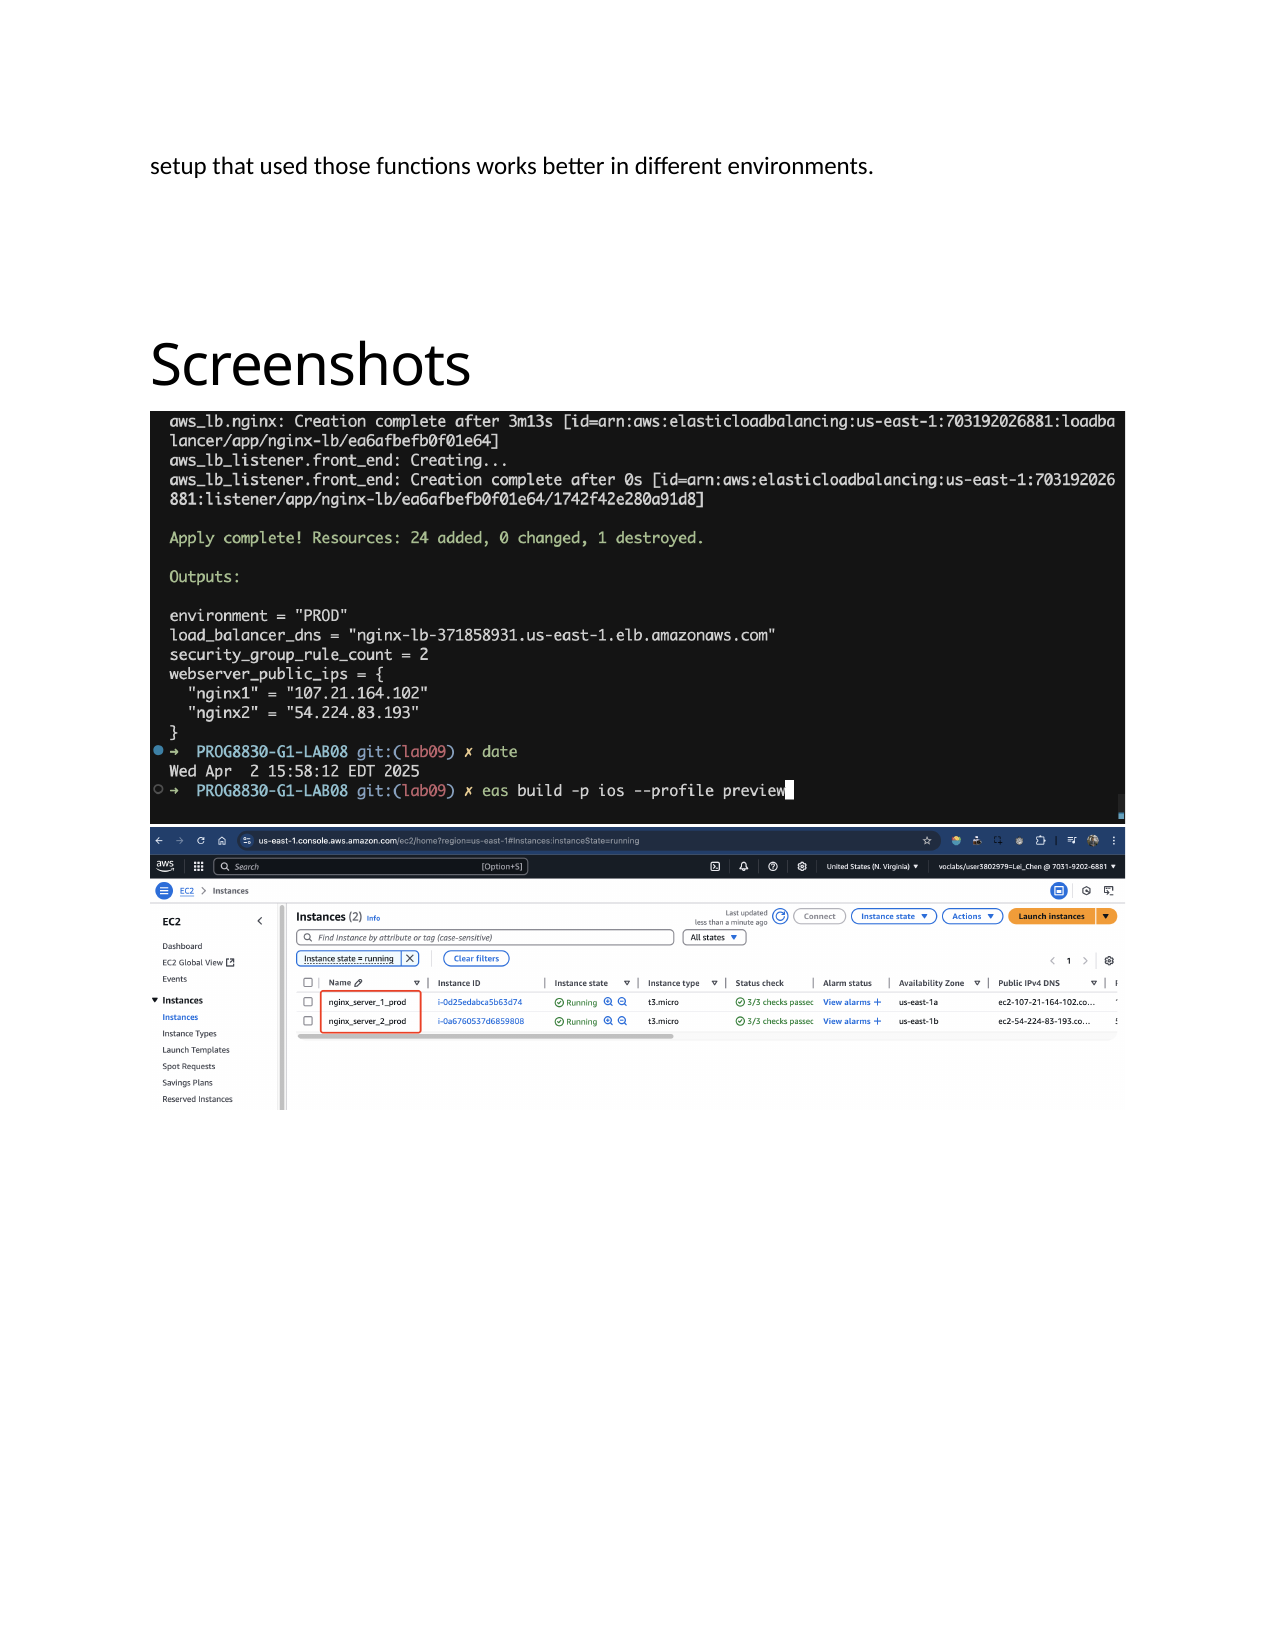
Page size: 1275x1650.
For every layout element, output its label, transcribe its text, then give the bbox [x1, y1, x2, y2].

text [150, 150, 1125, 251]
title Screenshots [150, 323, 1125, 403]
picture [150, 827, 1125, 1110]
picture [150, 411, 1125, 824]
